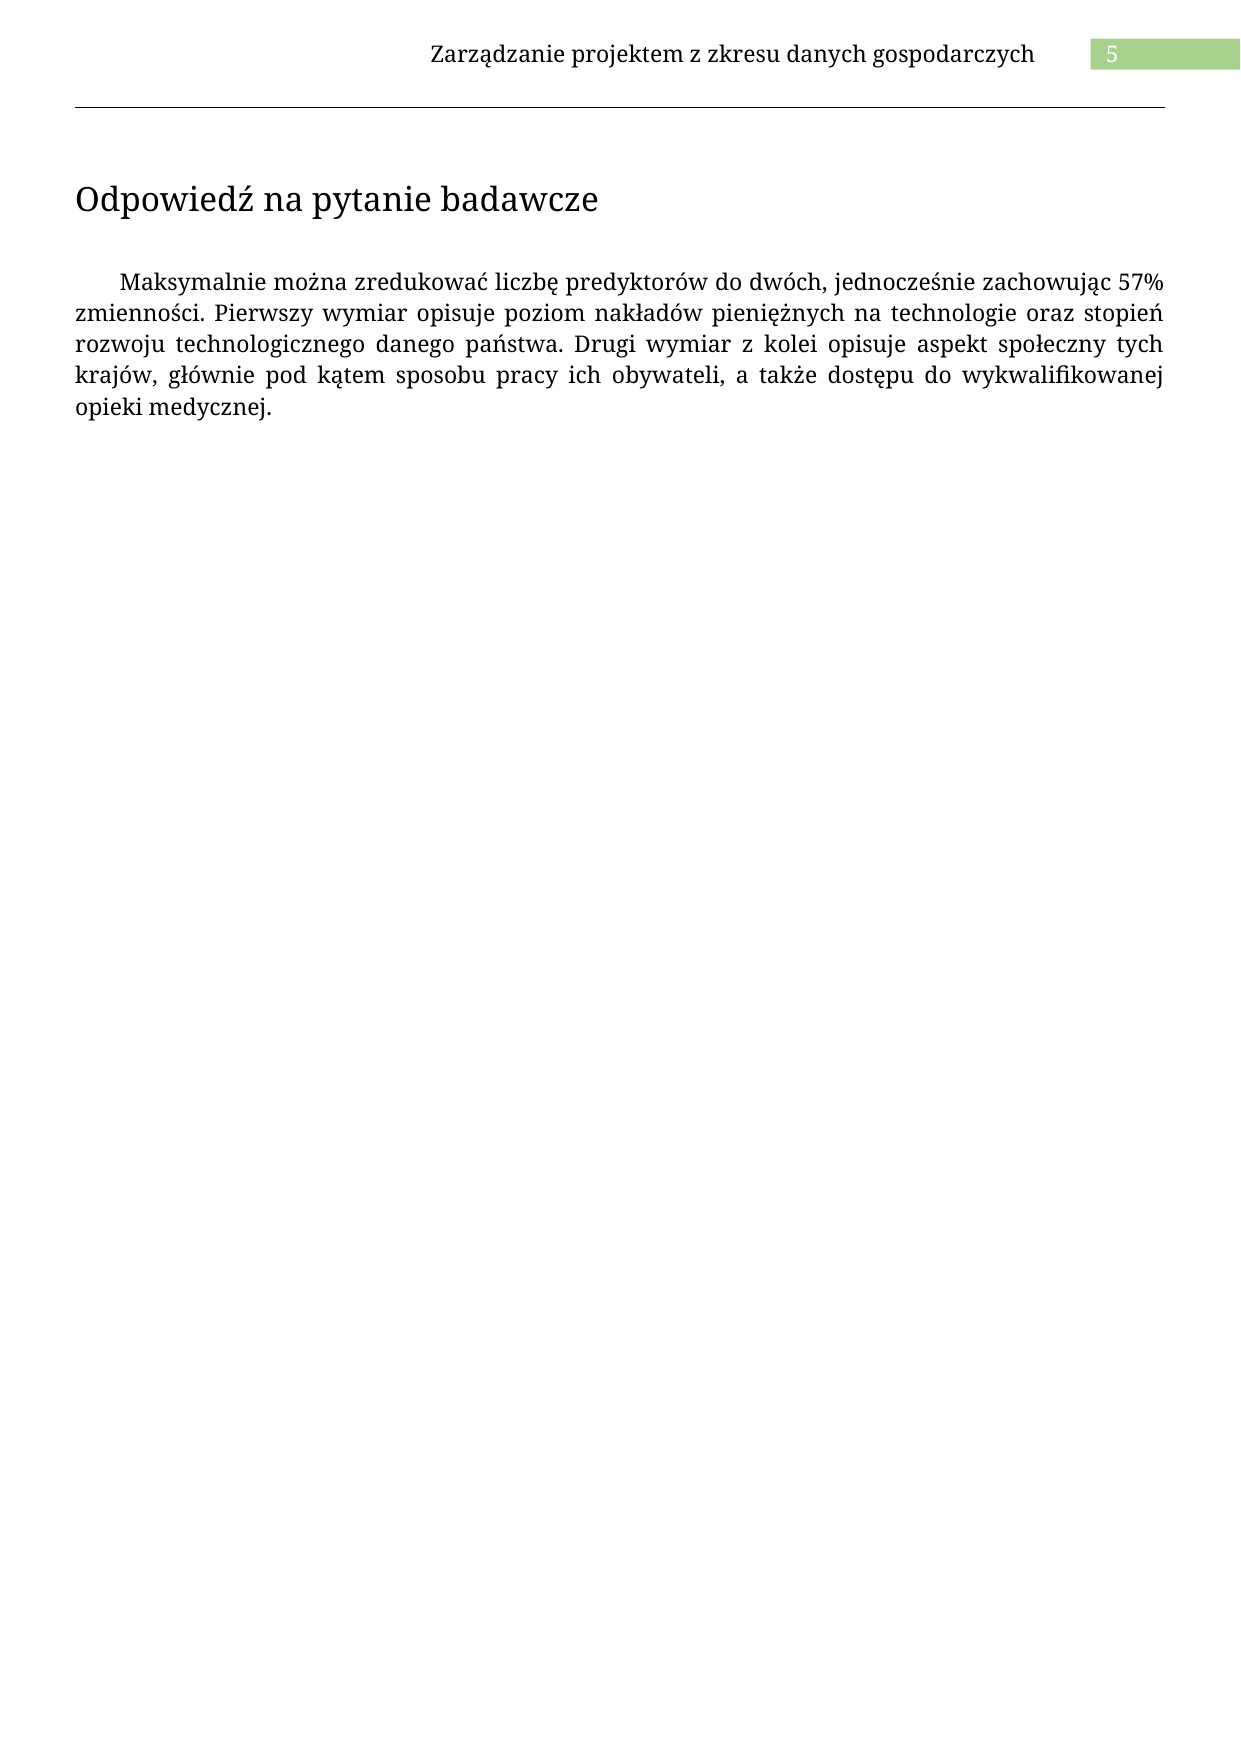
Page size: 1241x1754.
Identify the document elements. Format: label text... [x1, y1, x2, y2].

subtitle Odpowiedź na pytanie badawcze [75, 176, 1165, 222]
text Maksymalnie można zredukować liczbę predyktorów do dwóch, jednocześnie zachowując 57% zmienności. Pierwszy wymiar opisuje poziom nakładów pieniężnych na technologie oraz stopień rozwoju technologicznego danego państwa. Drugi wymiar z kolei opisuje aspekt społeczny tych krajów, głównie pod kątem sposobu pracy ich obywateli, a także dostępu do wykwalifikowanej opieki medycznej. [75, 265, 1165, 422]
